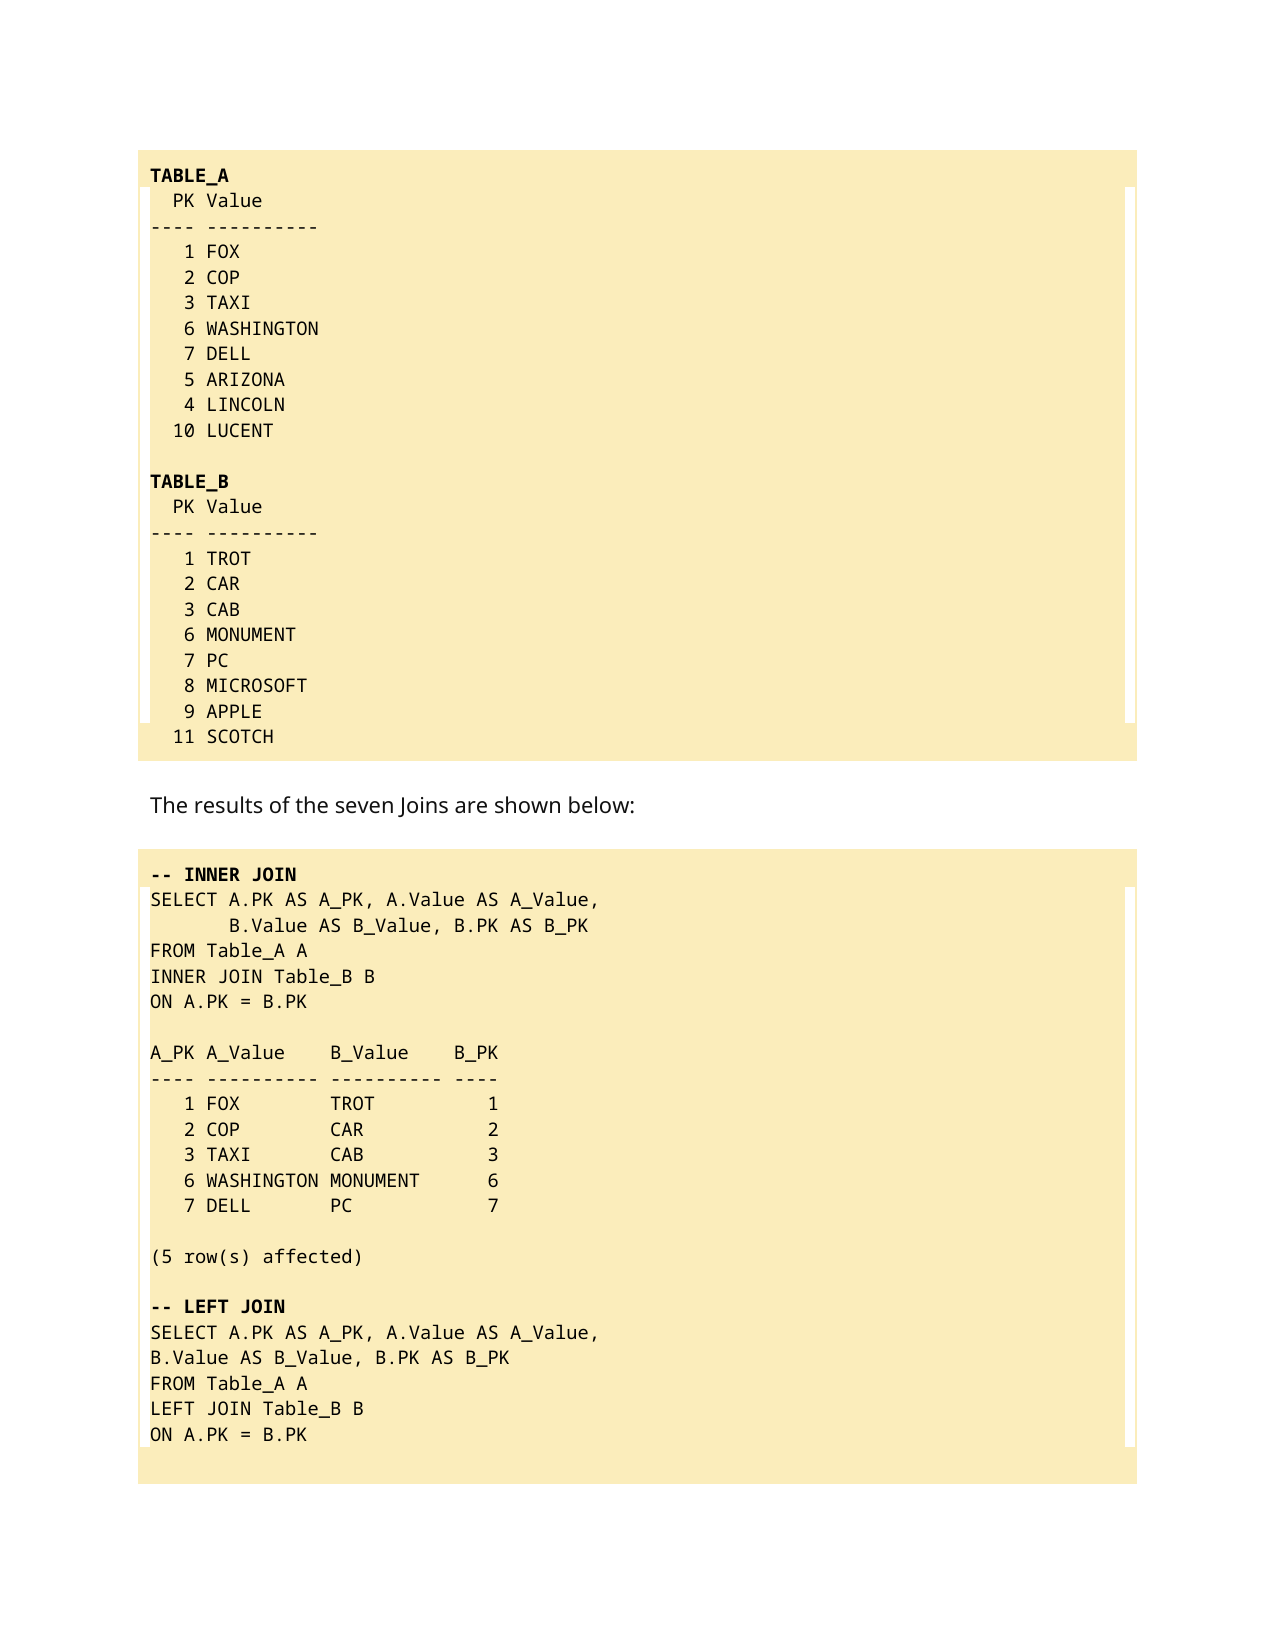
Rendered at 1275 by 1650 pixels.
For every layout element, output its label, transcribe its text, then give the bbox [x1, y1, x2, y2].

text 8 MICROSOFT [150, 672, 1125, 698]
text B.Value AS B_Value, B.PK AS B_PK [150, 912, 1125, 938]
text 6 WASHINGTON MONUMENT 6 [150, 1167, 1125, 1193]
text SELECT A.PK AS A_PK, A.Value AS A_Value, [150, 1319, 1125, 1344]
text 10 LUCENT [150, 417, 1125, 443]
text 4 LINCOLN [150, 392, 1125, 417]
text 9 APPLE [150, 698, 1125, 711]
text (5 row(s) affected) [150, 1244, 1125, 1269]
text FROM Table_A A [150, 1370, 1125, 1396]
text 2 COP CAR 2 [150, 1116, 1125, 1142]
text 2 COP [150, 264, 1125, 289]
text 6 WASHINGTON [150, 315, 1125, 341]
text 7 DELL [150, 341, 1125, 366]
text TABLE_A [140, 152, 1135, 187]
text A_PK A_Value B_Value B_PK [150, 1040, 1125, 1065]
text PK Value [150, 187, 1125, 213]
text ---- ---------- [150, 519, 1125, 545]
text 3 CAB [150, 596, 1125, 621]
text -- LEFT JOIN [150, 1293, 1125, 1319]
text LEFT JOIN Table_B B [150, 1396, 1125, 1421]
text TABLE_B [150, 468, 1125, 494]
text PK Value [150, 494, 1125, 519]
text 6 MONUMENT [150, 621, 1125, 647]
text -- INNER JOIN [140, 851, 1135, 887]
text 5 ARIZONA [150, 366, 1125, 392]
text ON A.PK = B.PK [150, 1421, 1125, 1435]
text 1 FOX TROT 1 [150, 1091, 1125, 1116]
text 7 PC [150, 647, 1125, 672]
text 1 TROT [150, 545, 1125, 570]
text 3 TAXI [150, 289, 1125, 315]
text 11 SCOTCH [140, 711, 1135, 759]
text The results of the seven Joins are shown below: [150, 790, 1125, 820]
text 1 FOX [150, 238, 1125, 264]
text SELECT A.PK AS A_PK, A.Value AS A_Value, [150, 887, 1125, 912]
text 7 DELL PC 7 [150, 1193, 1125, 1218]
text ---- ---------- ---------- ---- [150, 1065, 1125, 1091]
text 2 CAR [150, 570, 1125, 596]
text INNER JOIN Table_B B [150, 963, 1125, 989]
text ---- ---------- [150, 213, 1125, 238]
text ON A.PK = B.PK [150, 989, 1125, 1014]
text B.Value AS B_Value, B.PK AS B_PK [150, 1344, 1125, 1370]
text FROM Table_A A [150, 938, 1125, 963]
text 3 TAXI CAB 3 [150, 1142, 1125, 1167]
